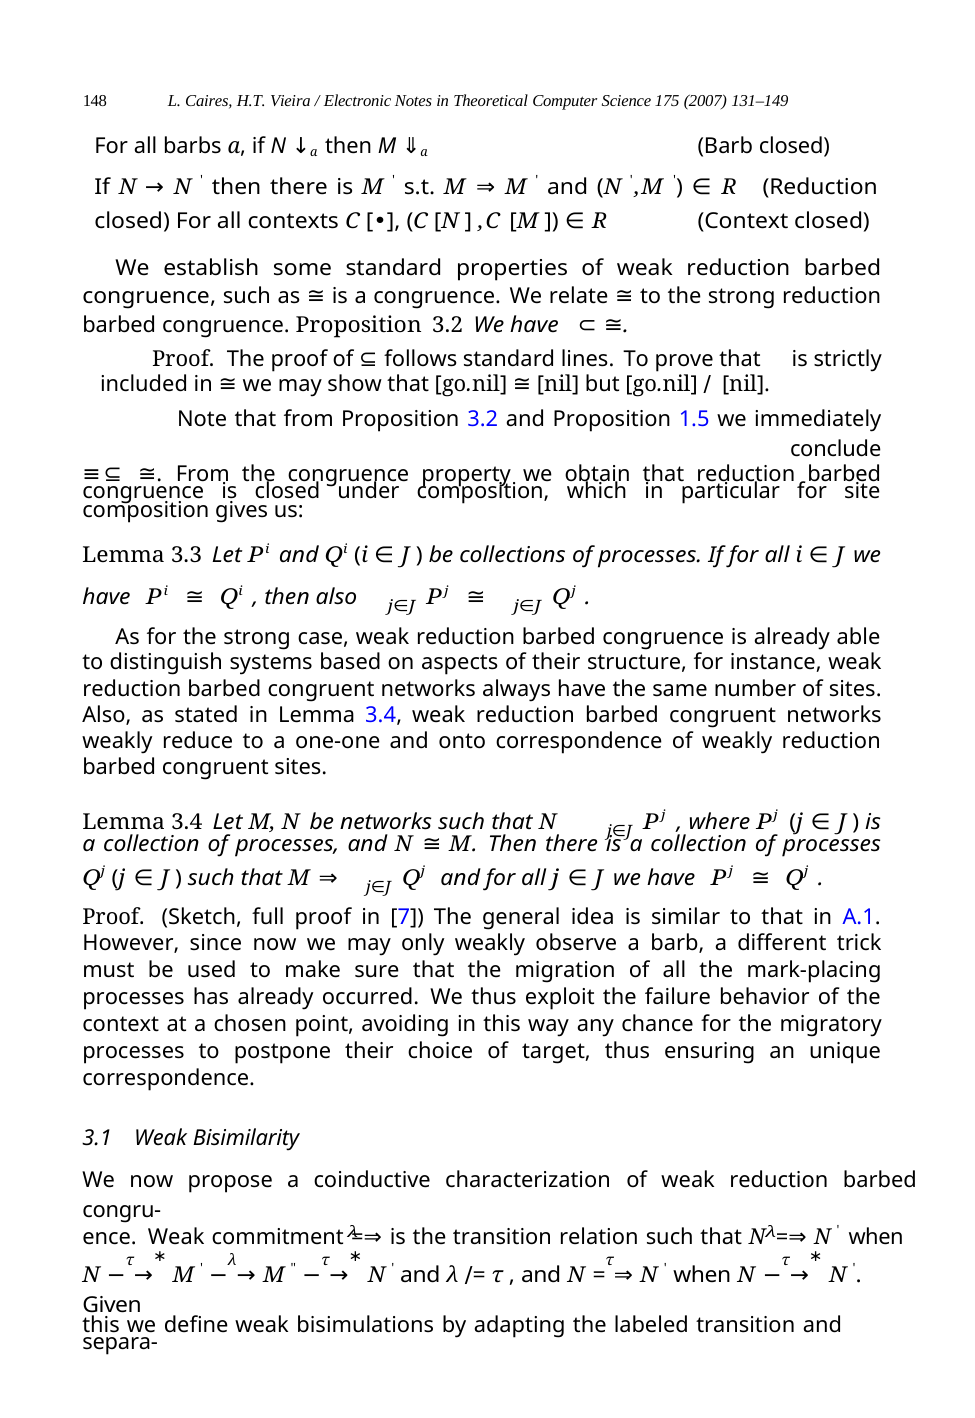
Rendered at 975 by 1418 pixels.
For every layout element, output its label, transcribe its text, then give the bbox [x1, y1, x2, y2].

text Proof. The proof of ⊆ follows standard lines. To prove that is strictly included in ≅ we may show that [go.nil] ≅ [nil] but [go.nil] / [nil]. [82, 346, 881, 398]
text We establish some standard properties of weak reduction barbed congruence, such as ≅ is a congruence. We relate ≅ to the strong reduction barbed congruence. Proposition 3.2 We have ⊂ ≅. [82, 252, 881, 339]
text ence. Weak commitment =⇒ is the transition relation such that N =⇒ N ' when [82, 1224, 917, 1249]
text Proof. (Sketch, full proof in [7]) The general idea is similar to that in A.1. However, since now we may only weakly observe a barb, a different trick must be used to make sure that the migration of all the mark-placing processes has already occurred. We thus exploit the failure behavior of the context at a chosen point, avoiding in this way any chance for the migratory processes to postpone their choice of target, thus ensuring an unique correspondence. [82, 903, 882, 1091]
text As for the strong case, weak reduction barbed congruence is already able to distinguish systems based on aspects of their structure, for instance, weak reduction barbed congruent networks always have the same number of sites. Also, as stated in Lemma 3.4, weak reduction barbed congruent networks weakly reduce to a one-one and onto correspondence of weakly reduction barbed congruent sites. [82, 624, 882, 781]
text N −τ→∗ M ' −λ→ M '' −τ→∗ N ' and λ /= τ , and N =τ⇒ N ' when N −τ→∗ N '. Given [82, 1249, 917, 1318]
text Note that from Proposition 3.2 and Proposition 1.5 we immediately conclude [82, 403, 881, 462]
text Lemma 3.4 Let M, N be networks such that N j∈J Pj , where Pj (j ∈ J ) is a collection of processes, and N ≅ M. Then there is a collection of processes Qj (j ∈ J ) such that M ⇒ j∈J Qj and for all j ∈ J we have Pj ≅ Qj . [82, 800, 881, 897]
text If N → N ' then there is M ' s.t. M ⇒ M ' and (N ',M ') ∈ R (Reduction closed) For all contexts C [•], (C [N ] ,C [M ]) ∈ R (Context closed) [94, 171, 879, 234]
text this we define weak bisimulations by adapting the labeled transition and separa- [82, 1318, 917, 1353]
text For all barbs a, if N ↓a then M ⇓a (Barb closed) [94, 131, 917, 160]
text We now propose a coinductive characterization of weak reduction barbed congru- [82, 1164, 917, 1223]
text Lemma 3.3 Let Pi and Qi (i ∈ J ) be collections of processes. If for all i ∈ J we have Pi ≅ Qi , then also j∈J Pj ≅ j∈J Qj . [82, 541, 881, 616]
list Weak Bisimilarity [82, 1122, 917, 1152]
text ≡⊆ ≅. From the congruence property we obtain that reduction barbed congruence is closed under composition, which in particular for site composition gives us: [82, 466, 881, 524]
